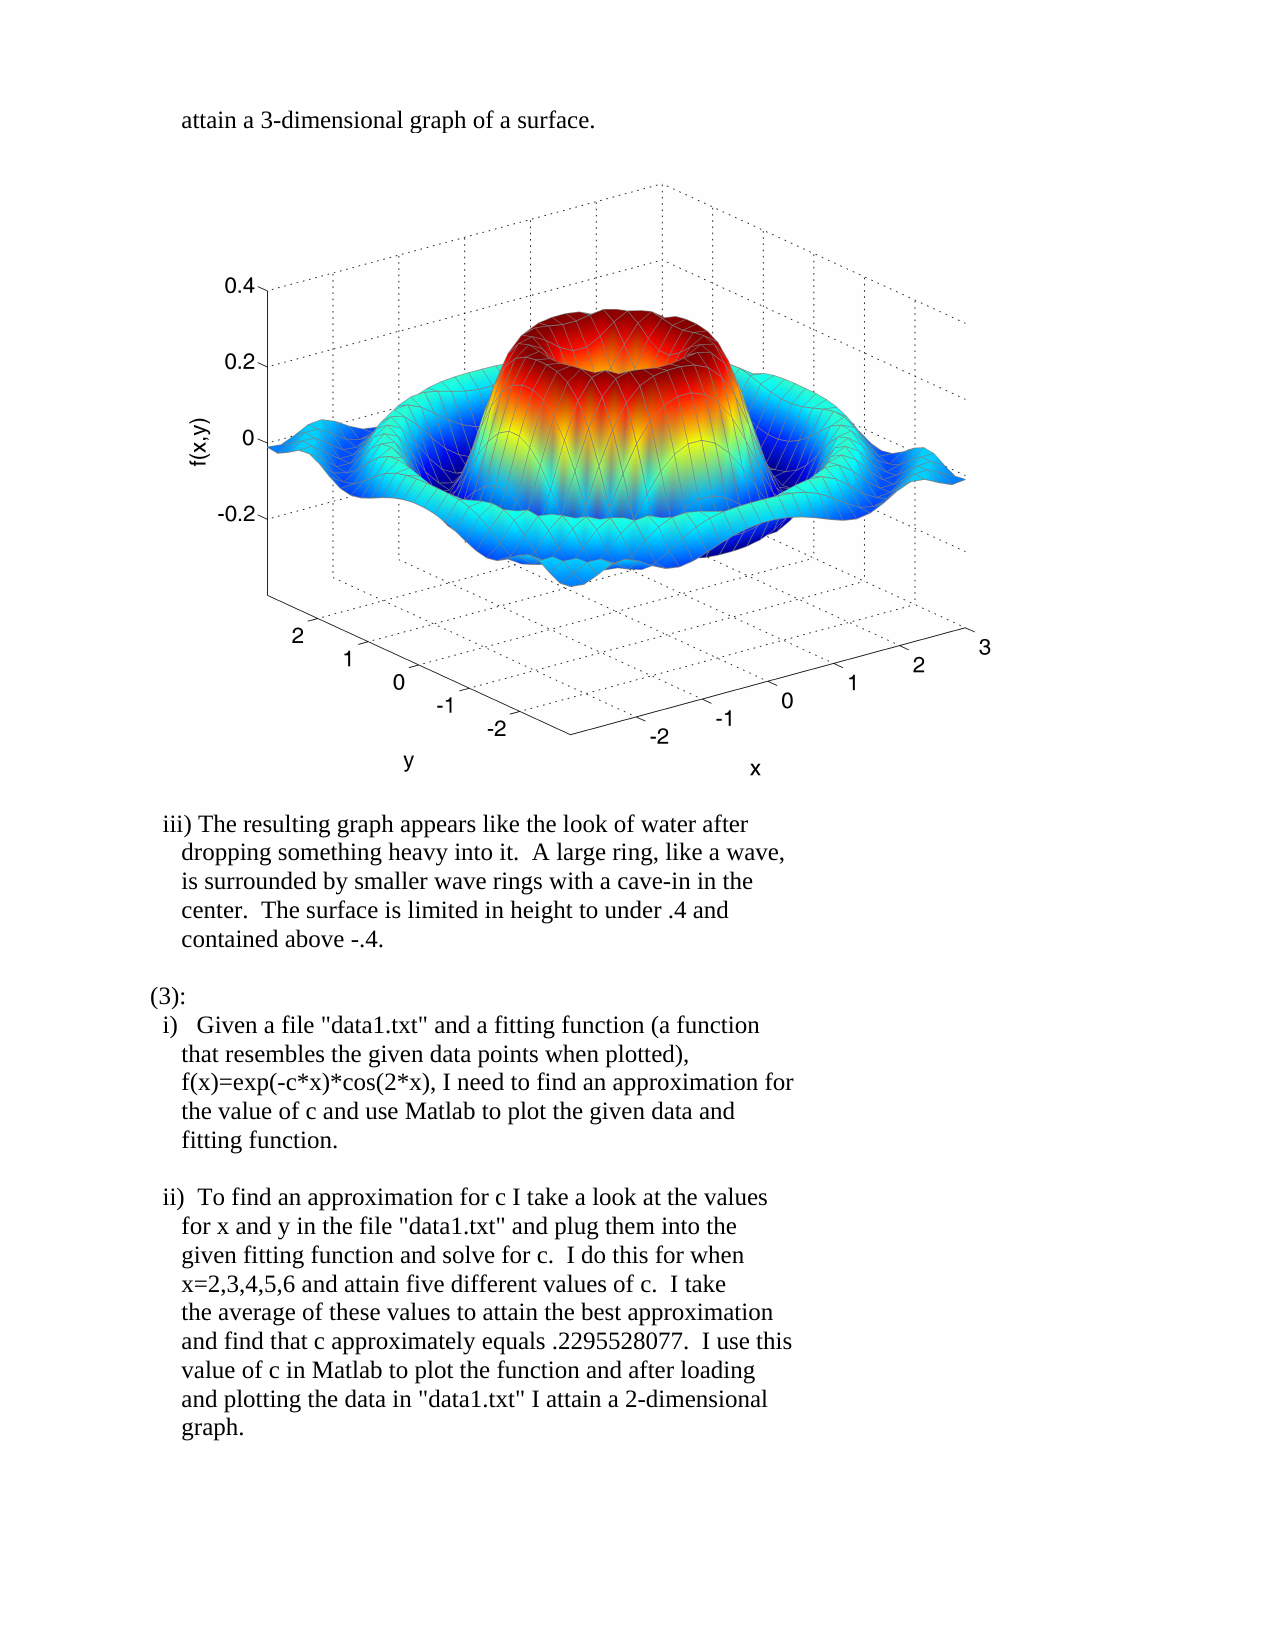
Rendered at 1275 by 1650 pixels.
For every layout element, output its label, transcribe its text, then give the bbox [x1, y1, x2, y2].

text contained above -.4. [150, 924, 1125, 952]
text f(x)=exp(-c*x)*cos(2*x), I need to find an approximation for [150, 1067, 1125, 1096]
text and plotting the data in "data1.txt" I attain a 2-dimensional [150, 1384, 1125, 1412]
text value of c in Matlab to plot the function and after loading [150, 1355, 1125, 1384]
text ii) To find an approximation for c I take a look at the values [150, 1182, 1125, 1211]
text center. The surface is limited in height to under .4 and [150, 895, 1125, 924]
text fitting function. [150, 1125, 1125, 1154]
text x=2,3,4,5,6 and attain five different values of c. I take [150, 1269, 1125, 1297]
text (3): [150, 981, 1125, 1010]
text graph. [150, 1412, 1125, 1441]
picture [150, 133, 1050, 809]
text is surrounded by smaller wave rings with a cave-in in the [150, 866, 1125, 895]
text that resembles the given data points when plotted), [150, 1039, 1125, 1067]
text for x and y in the file "data1.txt" and plug them into the [150, 1211, 1125, 1240]
text attain a 3-dimensional graph of a surface. [150, 105, 1125, 134]
text the value of c and use Matlab to plot the given data and [150, 1096, 1125, 1125]
text i) Given a file "data1.txt" and a fitting function (a function [150, 1010, 1125, 1039]
text iii) The resulting graph appears like the look of water after [150, 809, 1125, 837]
text the average of these values to attain the best approximation [150, 1297, 1125, 1326]
text dropping something heavy into it. A large ring, like a wave, [150, 837, 1125, 866]
text and find that c approximately equals .2295528077. I use this [150, 1326, 1125, 1355]
text given fitting function and solve for c. I do this for when [150, 1240, 1125, 1269]
